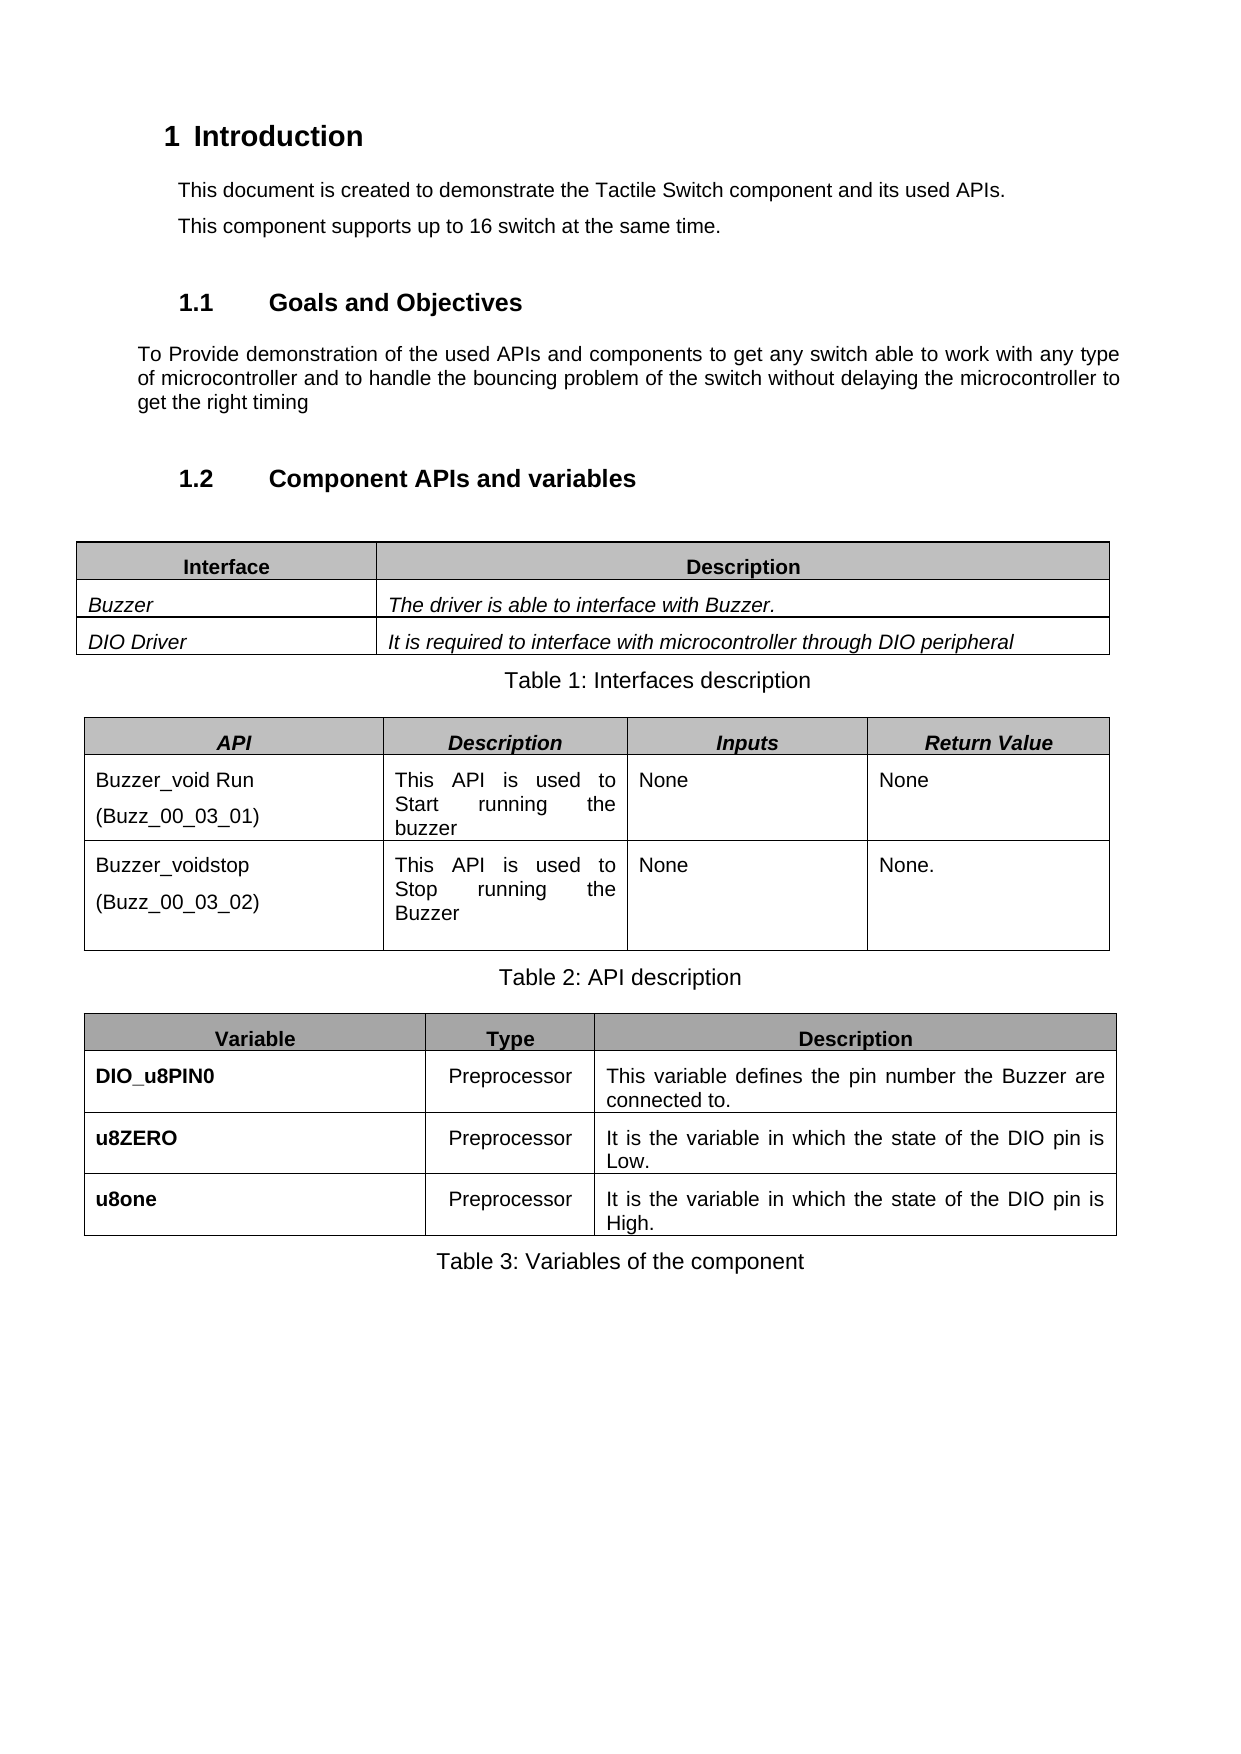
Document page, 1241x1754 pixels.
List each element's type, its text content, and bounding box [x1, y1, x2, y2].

table_cell Preprocessor [426, 1113, 594, 1173]
table_header Type [426, 1014, 594, 1050]
table_cell None. [868, 841, 1109, 950]
table_cell DIO_u8PIN0 [85, 1051, 425, 1112]
table_cell This API is used to Stop running the Buzzer [384, 841, 627, 950]
table_cell This variable defines the pin number the Buzzer are connected to. [595, 1051, 1116, 1112]
table_cell This API is used to Start running the buzzer [384, 755, 627, 840]
text This document is created to demonstrate the Tactile Switch component and its used APIs. [178, 178, 1122, 202]
text Table 2: API description [118, 964, 1122, 990]
table_header Return Value [868, 718, 1109, 754]
table_cell None [628, 841, 867, 950]
table_cell Buzzer_voidstop (Buzz_00_03_02) [85, 841, 383, 950]
text This component supports up to 16 switch at the same time. [178, 214, 1122, 238]
table_cell Preprocessor [426, 1051, 594, 1112]
table_cell DIO Driver [77, 618, 376, 654]
table_header Description [384, 718, 627, 754]
table_cell It is required to interface with microcontroller through DIO peripheral [377, 618, 1109, 654]
table_header Interface [77, 543, 376, 579]
table_cell It is the variable in which the state of the DIO pin is High. [595, 1174, 1116, 1235]
table_cell None [868, 755, 1109, 840]
table_cell u8ZERO [85, 1113, 425, 1173]
table_header Inputs [628, 718, 867, 754]
table_cell The driver is able to interface with Buzzer. [377, 580, 1109, 616]
table_header Description [377, 543, 1109, 579]
table_header Variable [85, 1014, 425, 1050]
table_header API [85, 718, 383, 754]
table_cell Buzzer [77, 580, 376, 616]
table_cell Preprocessor [426, 1174, 594, 1235]
subtitle Introduction [163, 119, 1122, 153]
table_cell None [628, 755, 867, 840]
table_header Description [595, 1014, 1116, 1050]
text Table 1: Interfaces description [118, 667, 1122, 694]
subtitle Goals and Objectives [178, 288, 1122, 317]
table_cell Buzzer_void Run (Buzz_00_03_01) [85, 755, 383, 840]
text To Provide demonstration of the used APIs and components to get any switch able to work with any type of microcontroller and to handle the bouncing problem of the switch without delaying the microcontroller to get the right timing [137, 342, 1122, 414]
subtitle Component APIs and variables [178, 464, 1122, 492]
table_cell u8one [85, 1174, 425, 1235]
text Table 3: Variables of the component [118, 1248, 1122, 1275]
table_cell It is the variable in which the state of the DIO pin is Low. [595, 1113, 1116, 1173]
